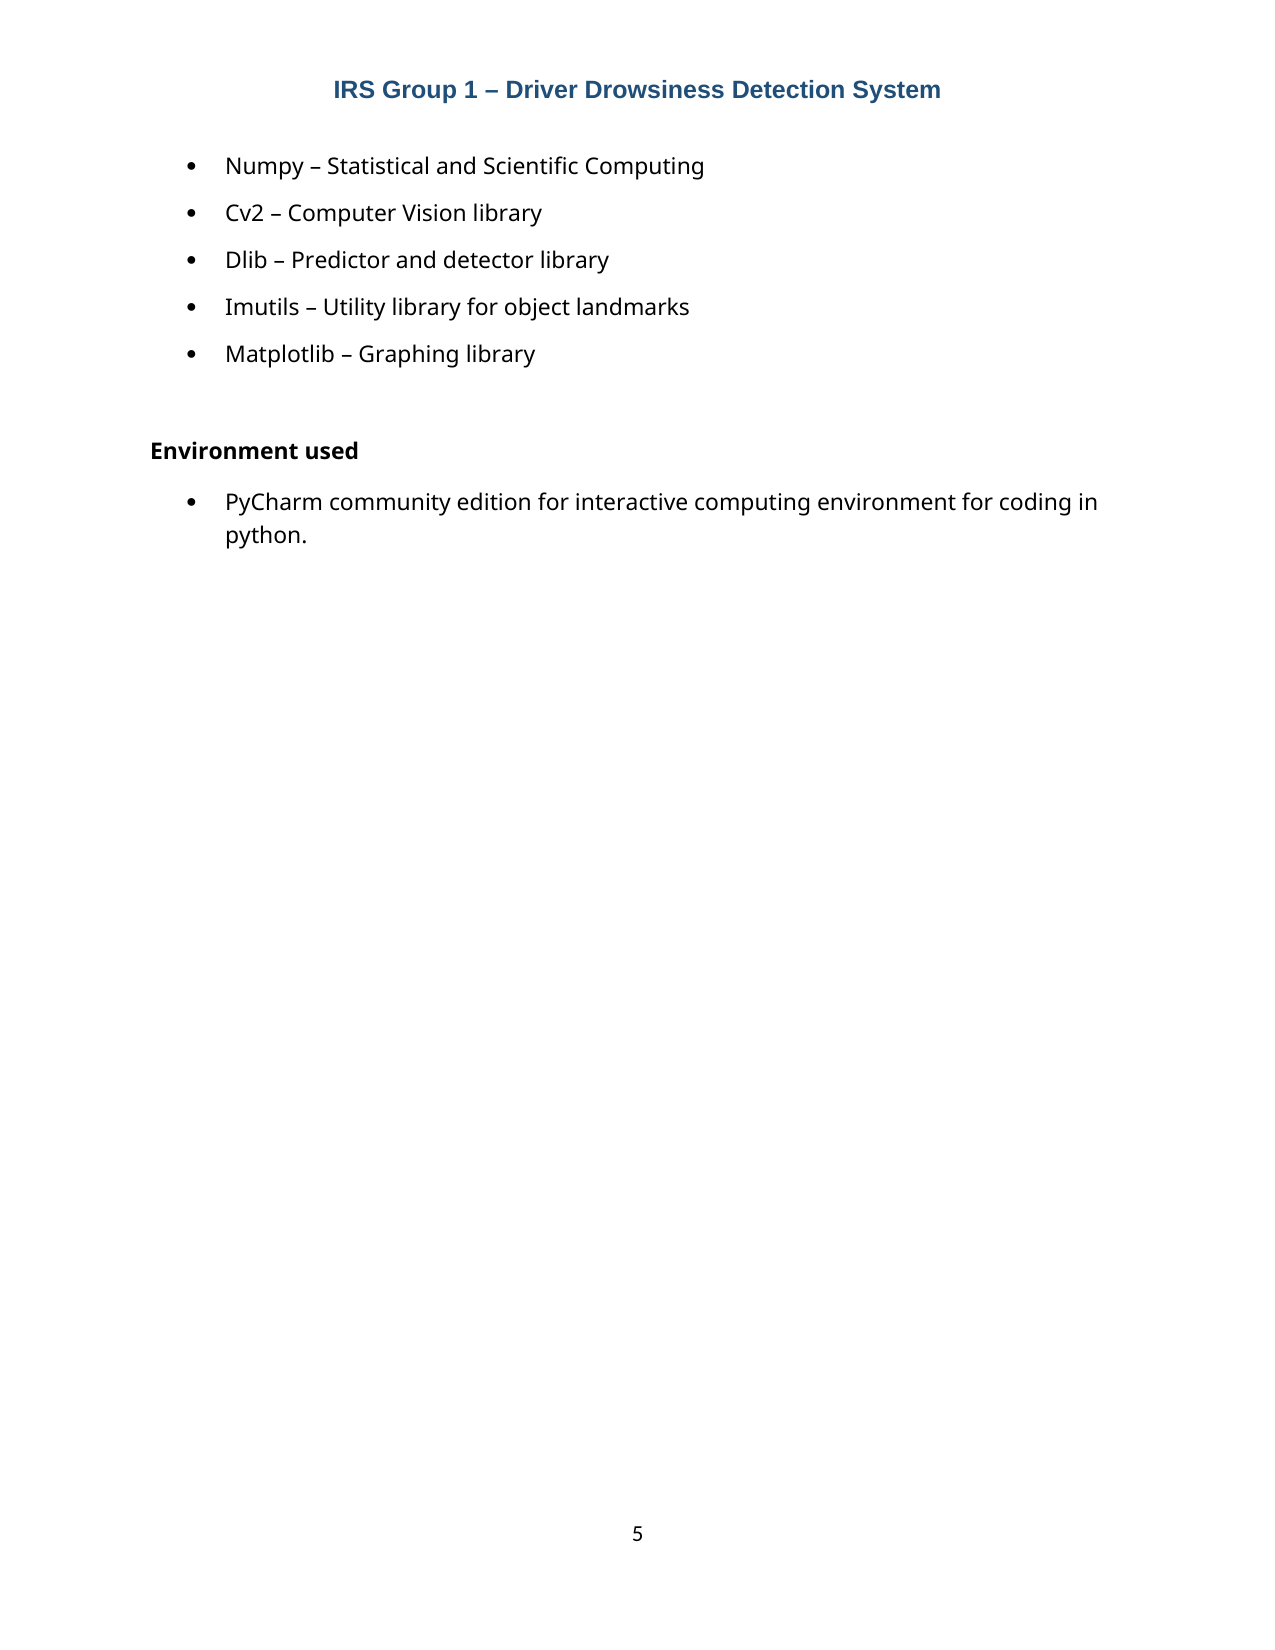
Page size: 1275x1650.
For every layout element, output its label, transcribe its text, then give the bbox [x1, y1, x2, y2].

list Matplotlib – Graphing library [187, 337, 1125, 369]
list Numpy – Statistical and Scientific Computing [187, 150, 1125, 181]
list PyCharm community edition for interactive computing environment for coding in python. [187, 485, 1125, 550]
list Imutils – Utility library for object landmarks [187, 291, 1125, 322]
list Dlib – Predictor and detector library [187, 244, 1125, 275]
text Environment used [150, 435, 1125, 466]
list Cv2 – Computer Vision library [187, 197, 1125, 228]
